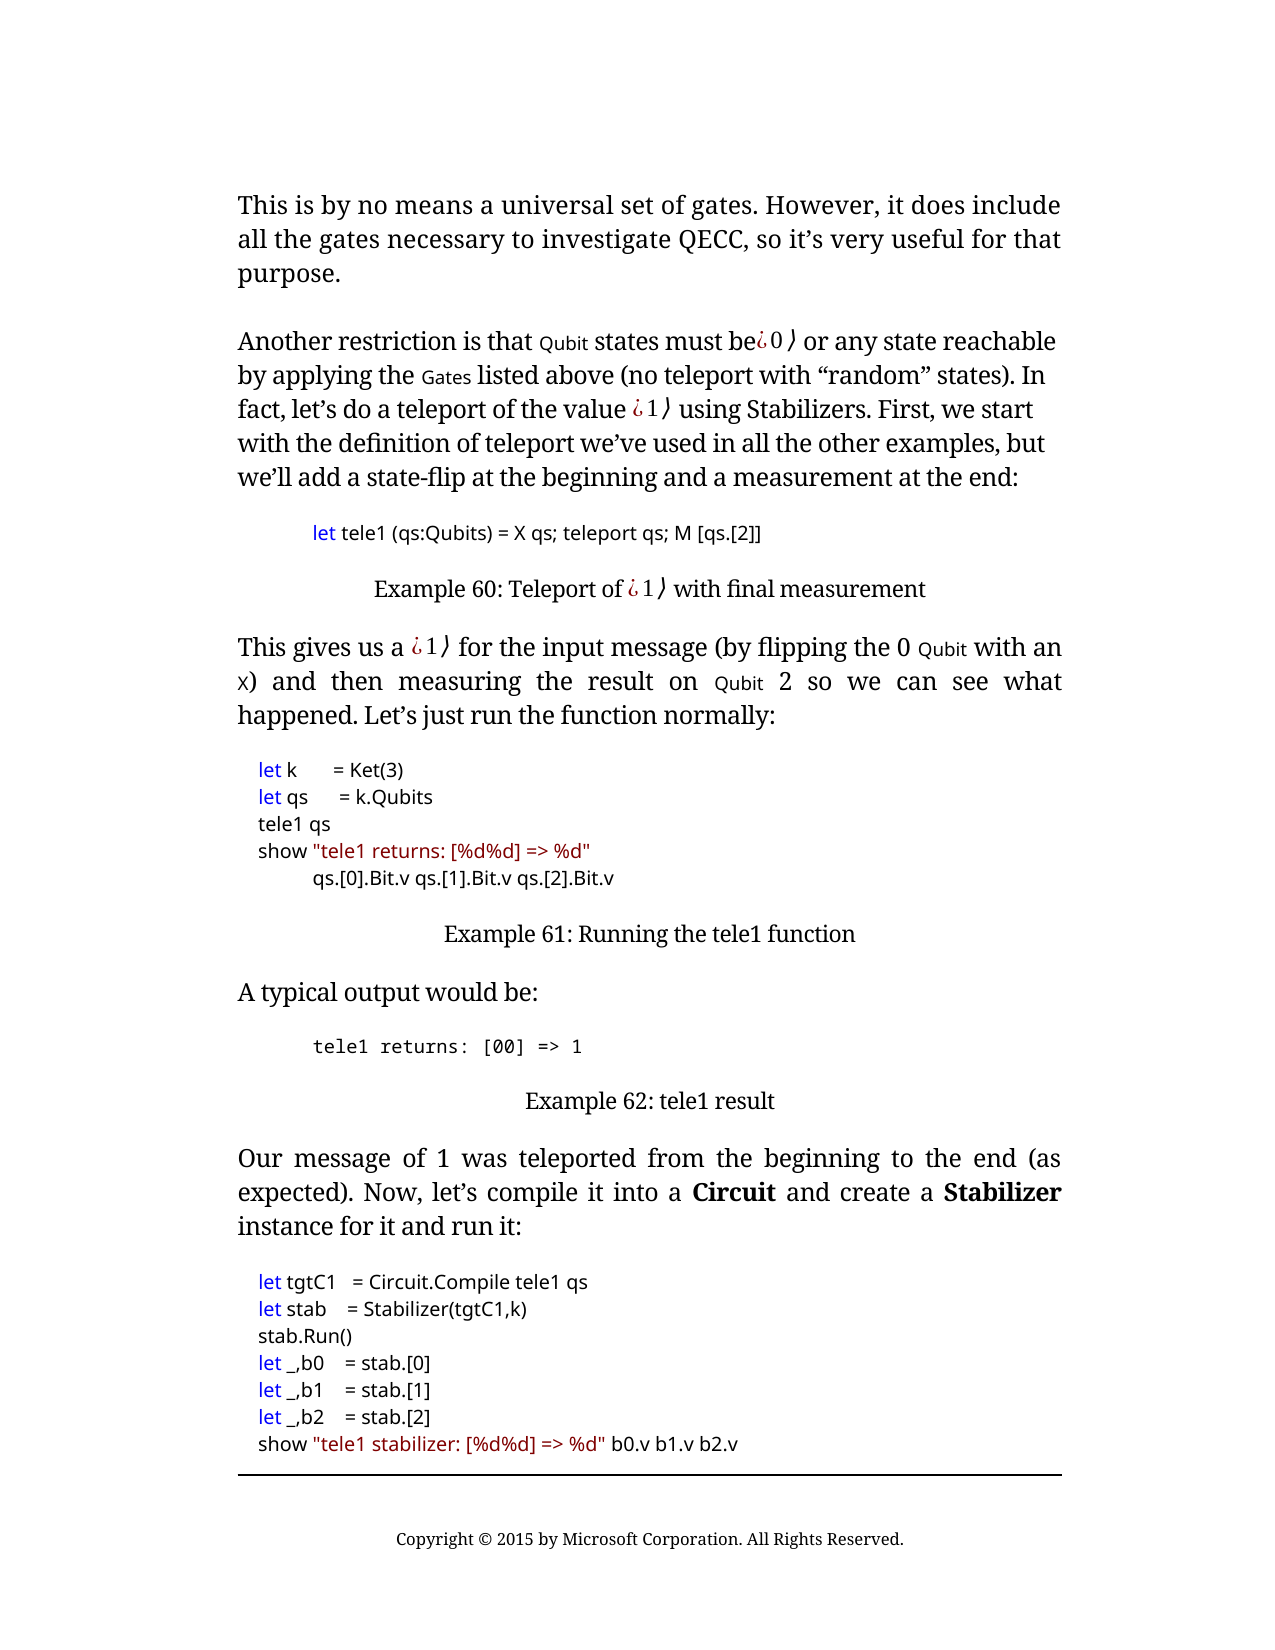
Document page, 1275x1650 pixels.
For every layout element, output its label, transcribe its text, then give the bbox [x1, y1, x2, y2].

text let tele1 (qs:Qubits) = X qs; teleport qs; M [qs.[2]] [237, 519, 1062, 546]
text let k = Ket(3) [237, 756, 1062, 783]
text qs.[0].Bit.v qs.[1].Bit.v qs.[2].Bit.v [237, 864, 1062, 891]
text A typical output would be: [237, 974, 1062, 1009]
text tele1 qs [237, 810, 1062, 837]
text let _,b2 = stab.[2] [237, 1403, 1062, 1430]
text tele1 returns: [00] => 1 [312, 1034, 1062, 1059]
text stab.Run() [237, 1322, 1062, 1349]
text let tgtC1 = Circuit.Compile tele1 qs [237, 1268, 1062, 1295]
text This gives us a for the input message (by flipping the 0 Qubit with an X) and then measuring the result on Qubit 2 so we can see what happened. Let’s just run the function normally: [237, 629, 1062, 731]
text let _,b1 = stab.[1] [237, 1376, 1062, 1403]
text show "tele1 returns: [%d%d] => %d" [237, 837, 1062, 864]
text let _,b0 = stab.[0] [237, 1349, 1062, 1376]
text Another restriction is that Qubit states must be or any state reachable by applying the Gates listed above (no teleport with “random” states). In fact, let’s do a teleport of the value using Stabilizers. First, we start with the definition of teleport we’ve used in all the other examples, but we’ll add a state-flip at the beginning and a measurement at the end: [237, 324, 1062, 494]
text show "tele1 stabilizer: [%d%d] => %d" b0.v b1.v b2.v [237, 1430, 1062, 1457]
text Our message of 1 was teleported from the beginning to the end (as expected). Now, let’s compile it into a Circuit and create a Stabilizer instance for it and run it: [237, 1141, 1062, 1243]
text This is by no means a universal set of gates. However, it does include all the gates necessary to investigate QECC, so it’s very useful for that purpose. [237, 187, 1062, 290]
text let qs = k.Qubits [237, 783, 1062, 810]
text let stab = Stabilizer(tgtC1,k) [237, 1295, 1062, 1322]
